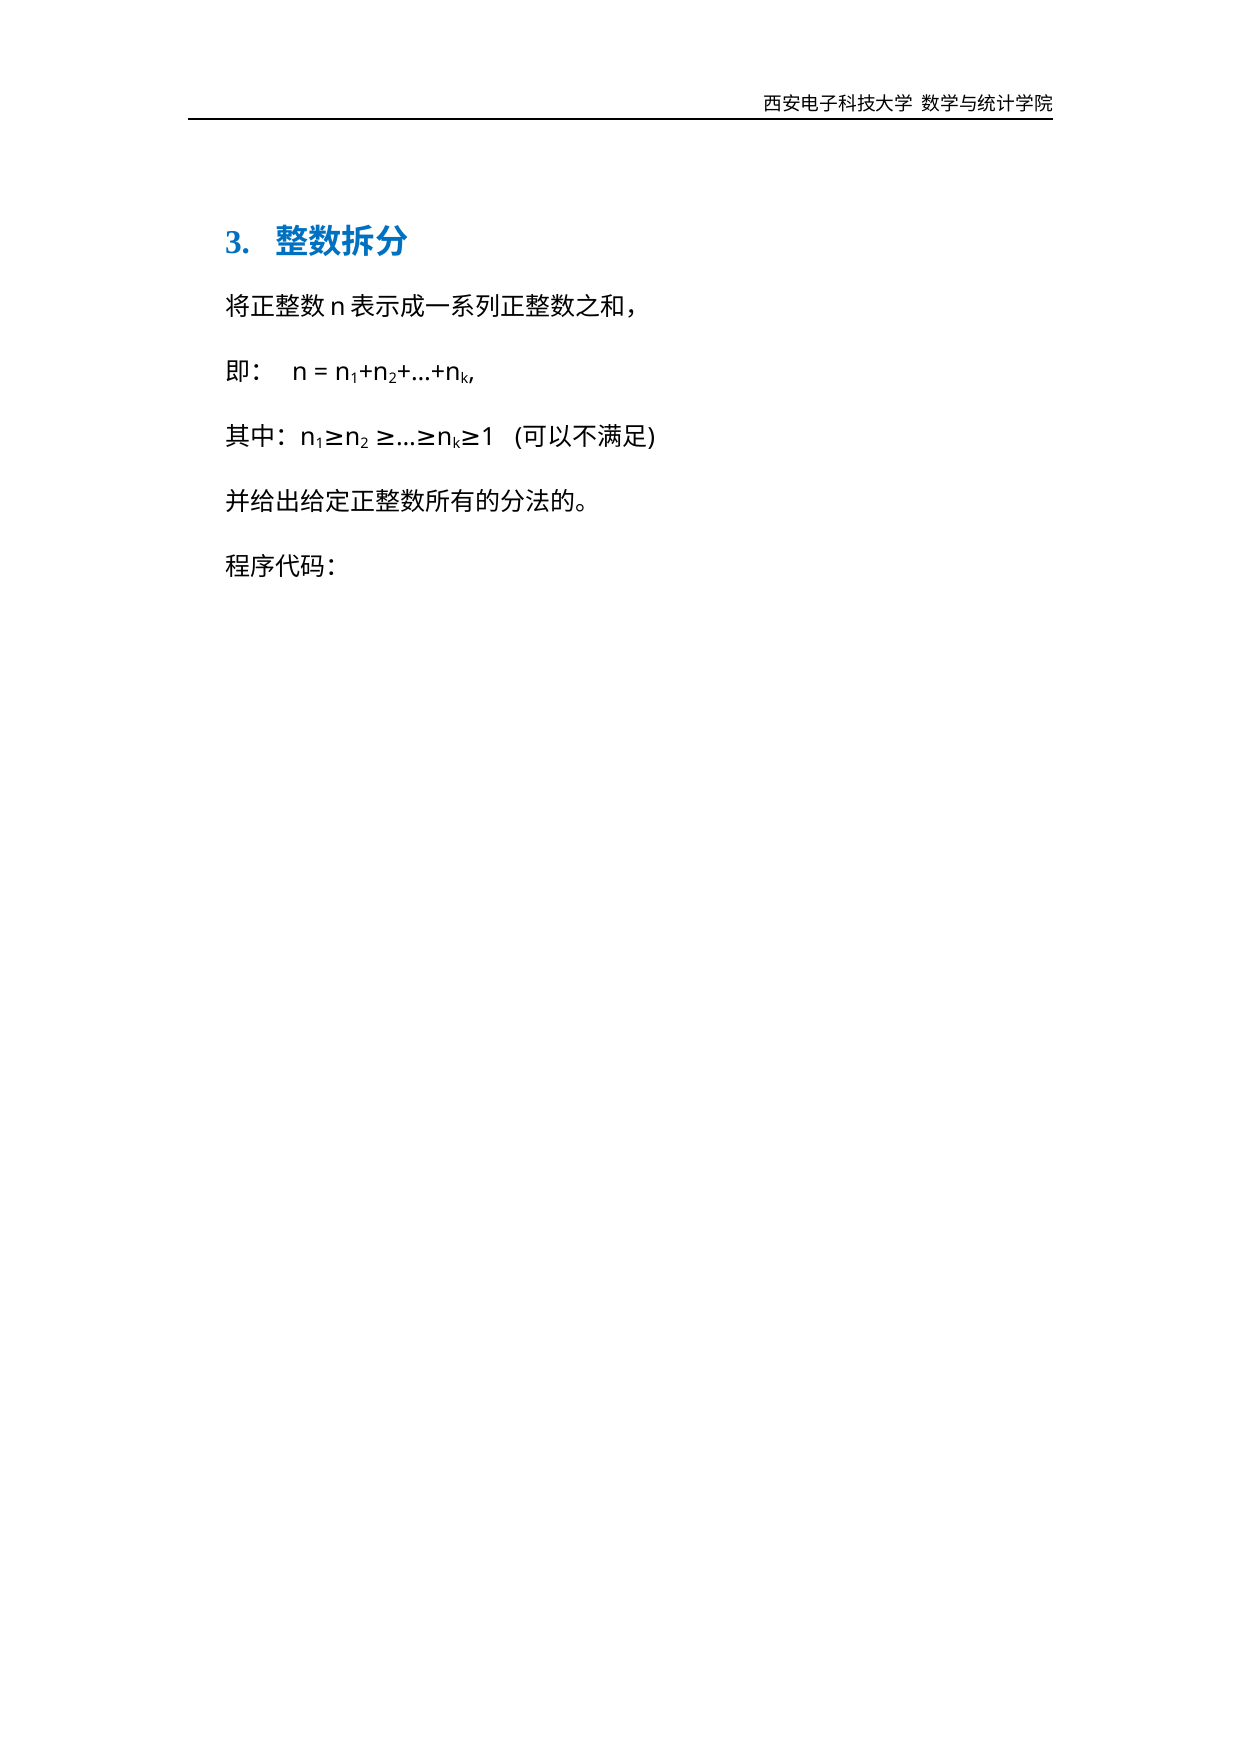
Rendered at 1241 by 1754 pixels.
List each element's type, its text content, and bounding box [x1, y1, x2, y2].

subtitle 整数拆分 [225, 207, 1053, 272]
list 将正整数n表示成一系列正整数之和， 即： n = n1+n2+…+nk, 其中：n1≥n2 ≥…≥nk≥1 (可以不满足) 并给出给定正整数所有的分法的。 [225, 272, 1053, 532]
list 程序代码： [225, 532, 1053, 597]
